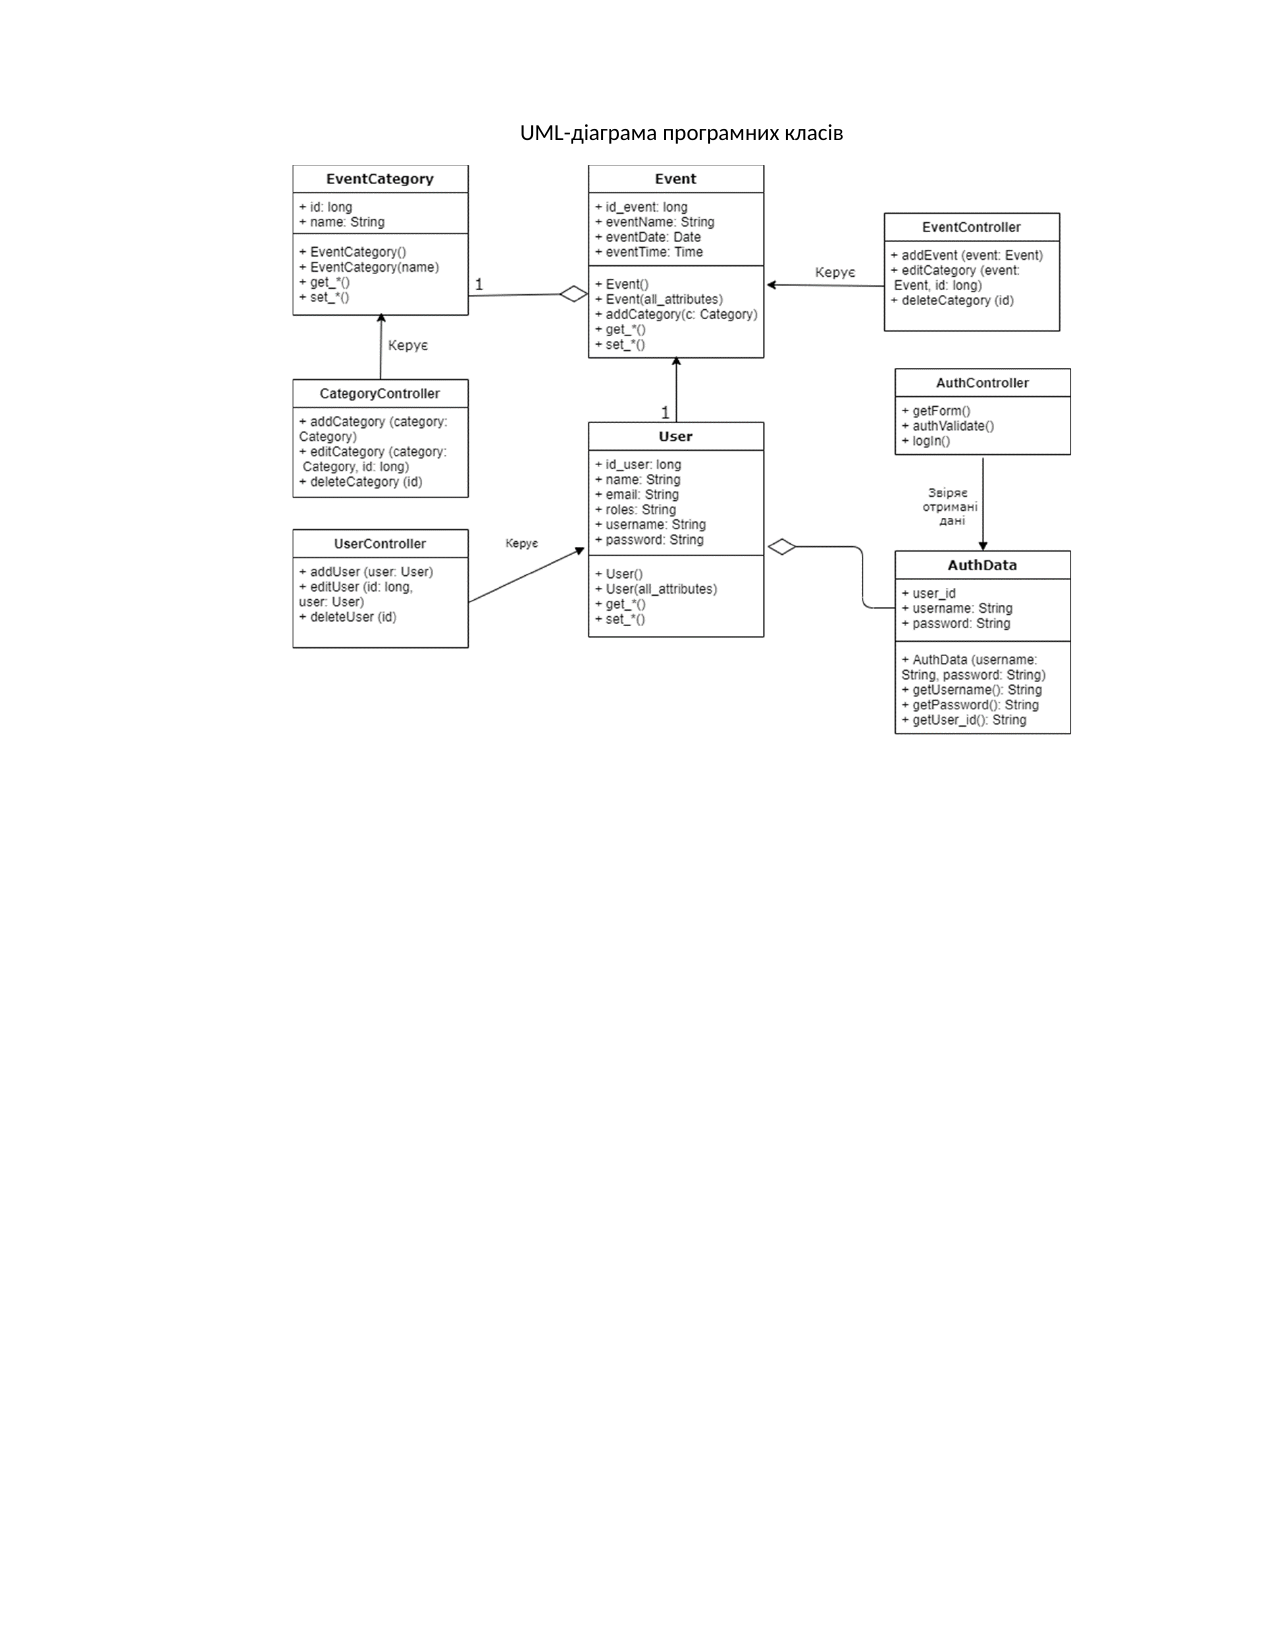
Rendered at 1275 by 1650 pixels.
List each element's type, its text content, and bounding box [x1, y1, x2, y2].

picture [292, 165, 1072, 737]
text UML-діаграма програмних класів [177, 118, 1186, 146]
